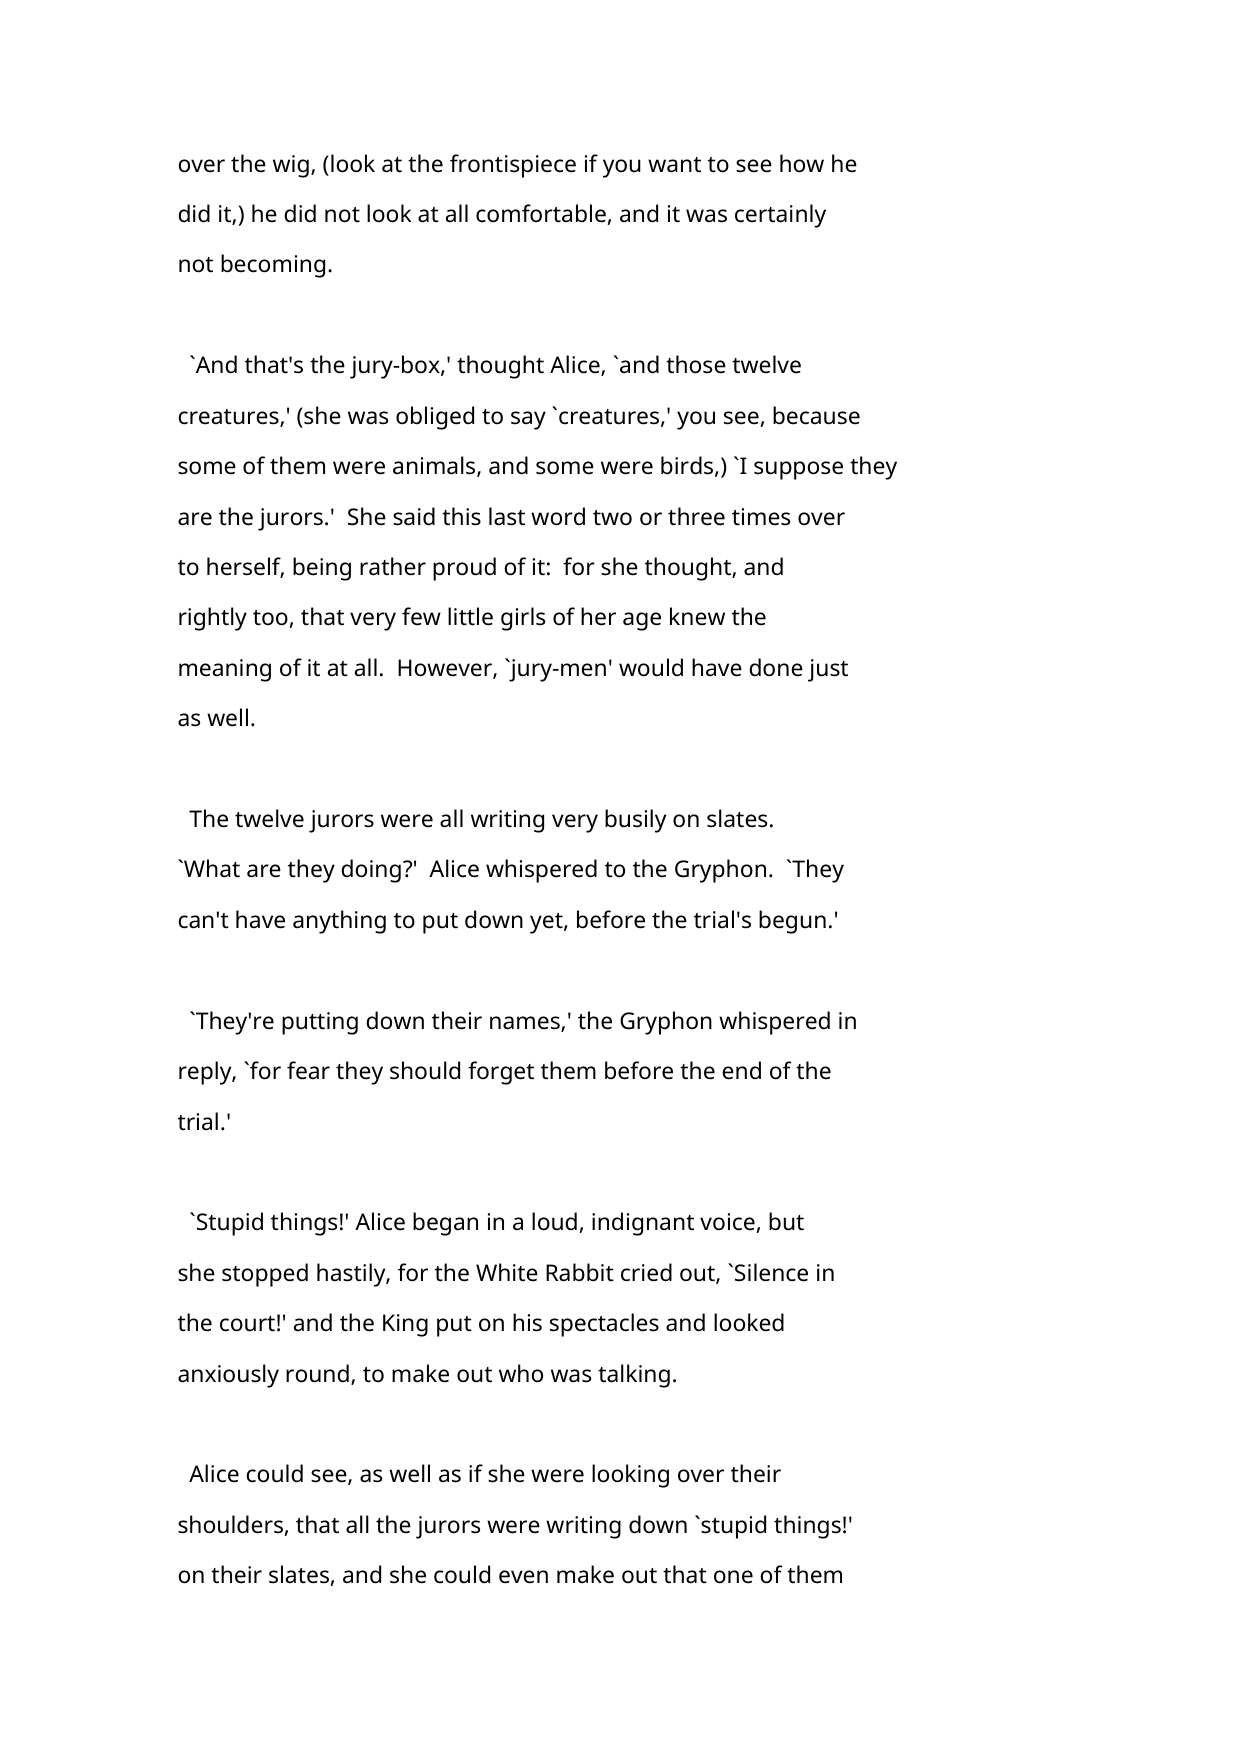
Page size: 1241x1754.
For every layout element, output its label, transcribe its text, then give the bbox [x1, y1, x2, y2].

text `And that's the jury-box,' thought Alice, `and those twelve [177, 349, 1063, 381]
text to herself, being rather proud of it: for she thought, and [177, 551, 1063, 582]
text creatures,' (she was obliged to say `creatures,' you see, because [177, 400, 1063, 431]
text reply, `for fear they should forget them before the end of the [177, 1055, 1063, 1086]
text she stopped hastily, for the White Rabbit cried out, `Silence in [177, 1257, 1063, 1288]
text the court!' and the King put on his spectacles and looked [177, 1307, 1063, 1338]
text `What are they doing?' Alice whispered to the Gryphon. `They [177, 853, 1063, 885]
text can't have anything to put down yet, before the trial's begun.' [177, 904, 1063, 935]
text `Stupid things!' Alice began in a loud, indignant voice, but [177, 1206, 1063, 1238]
text over the wig, (look at the frontispiece if you want to see how he [177, 148, 1063, 179]
text `They're putting down their names,' the Gryphon whispered in [177, 1005, 1063, 1036]
text are the jurors.' She said this last word two or three times over [177, 501, 1063, 532]
text meaning of it at all. However, `jury-men' would have done just [177, 652, 1063, 683]
text not becoming. [177, 248, 1063, 280]
text on their slates, and she could even make out that one of them [177, 1559, 1063, 1591]
text The twelve jurors were all writing very busily on slates. [177, 803, 1063, 834]
text some of them were animals, and some were birds,) `I suppose they [177, 450, 1063, 481]
text rightly too, that very few little girls of her age knew the [177, 601, 1063, 633]
text anxiously round, to make out who was talking. [177, 1358, 1063, 1389]
text trial.' [177, 1106, 1063, 1137]
text as well. [177, 702, 1063, 733]
text Alice could see, as well as if she were looking over their [177, 1458, 1063, 1490]
text shoulders, that all the jurors were writing down `stupid things!' [177, 1509, 1063, 1540]
text did it,) he did not look at all comfortable, and it was certainly [177, 198, 1063, 229]
